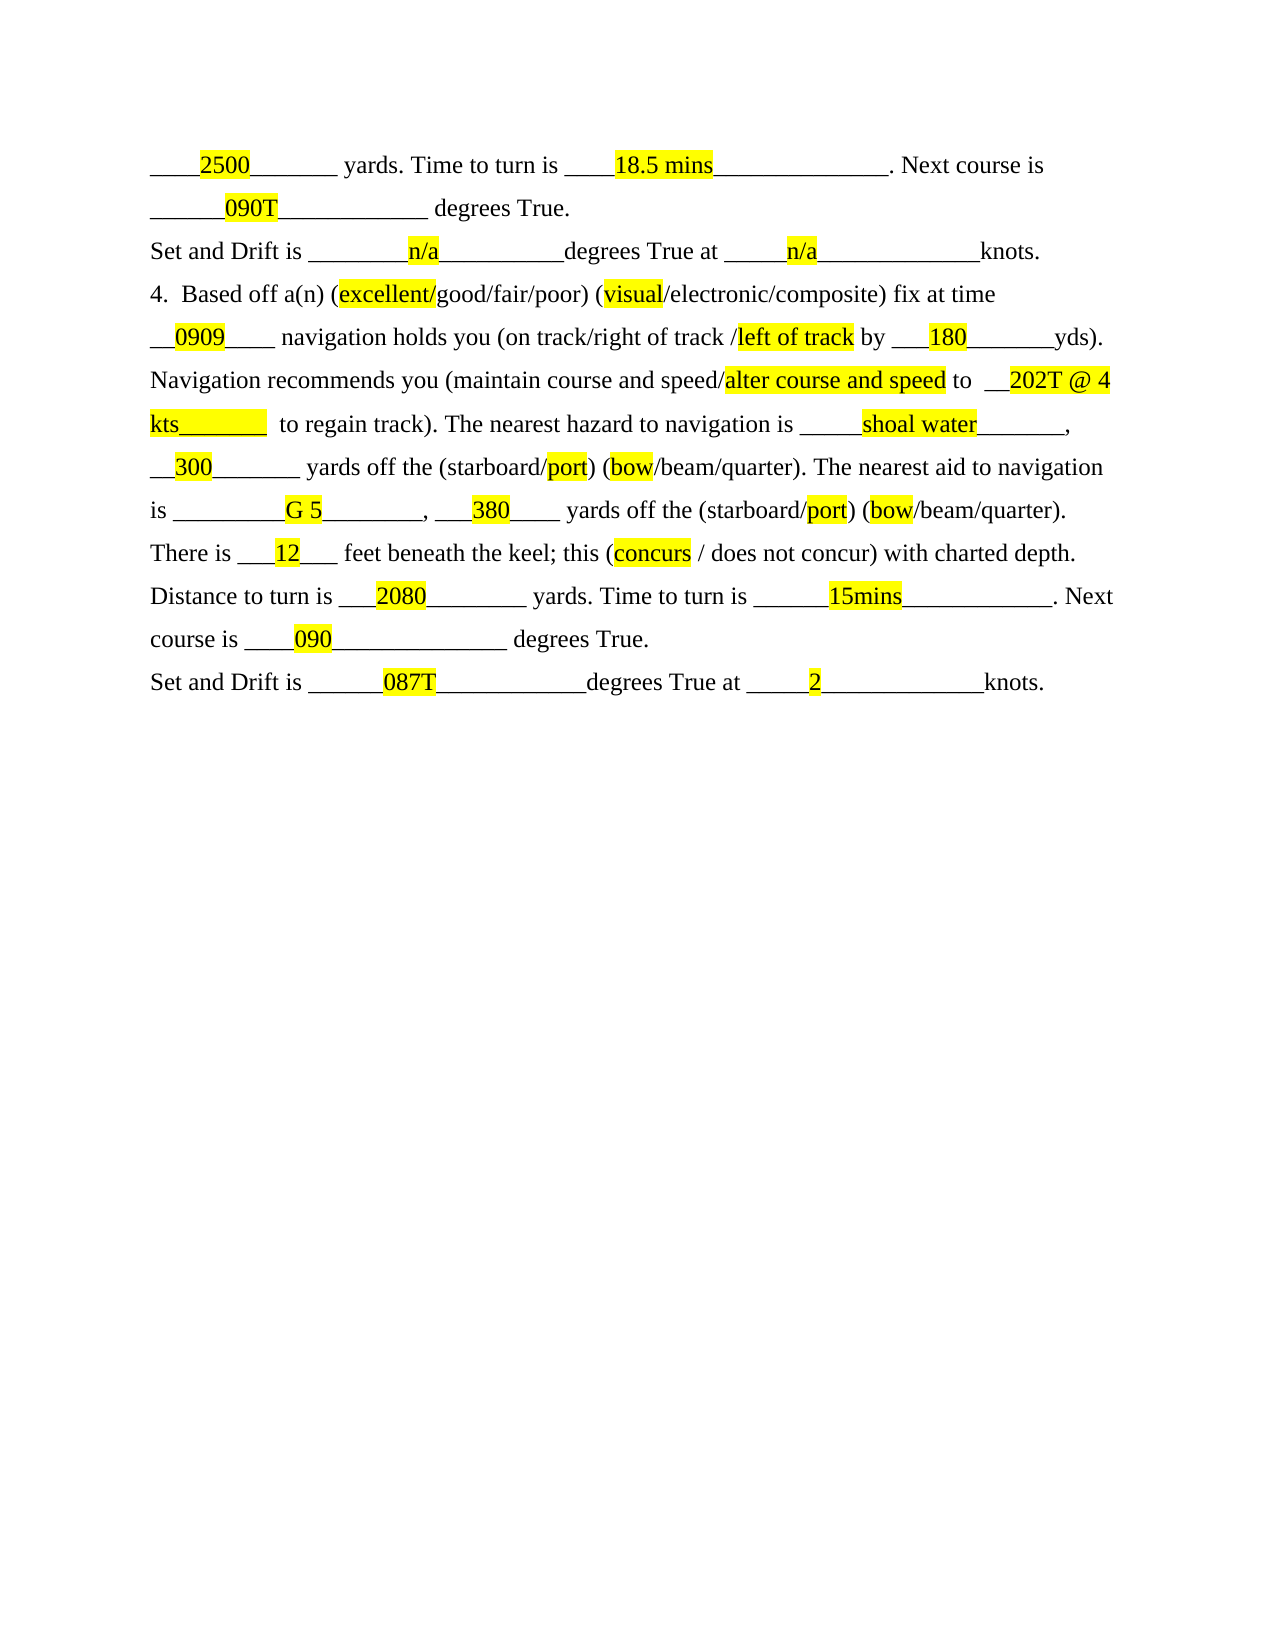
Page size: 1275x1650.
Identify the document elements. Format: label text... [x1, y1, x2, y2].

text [150, 150, 1125, 222]
text Set and Drift is ______087T____________degrees True at _____2_____________knots. [150, 667, 1125, 696]
text Set and Drift is ________n/a__________degrees True at _____n/a_____________knots. [439, 236, 787, 265]
text 4. Based off a(n) (excellent/good/fair/poor) (visual/electronic/composite) fix at time __0909____ navigation holds you (on track/right of track /left of track by ___180_______yds). Navigation recommends you (maintain course and speed/alter course and speed to __202T @ 4 kts_______ to regain track). The nearest hazard to navigation is _____shoal water_______, __300_______ yards off the (starboard/port) (bow/beam/quarter). The nearest aid to navigation is _________G 5________, ___380____ yards off the (starboard/port) (bow/beam/quarter). There is ___12___ feet beneath the keel; this (concurs / does not concur) with charted depth. Distance to turn is ___2080________ yards. Time to turn is ______15mins____________. Next course is ____090______________ degrees True. [150, 279, 1125, 653]
text Set and Drift is ________n/a__________degrees True at _____n/a_____________knots. [150, 236, 408, 265]
text Set and Drift is ________n/a__________degrees True at _____n/a_____________knots. [817, 236, 1125, 265]
